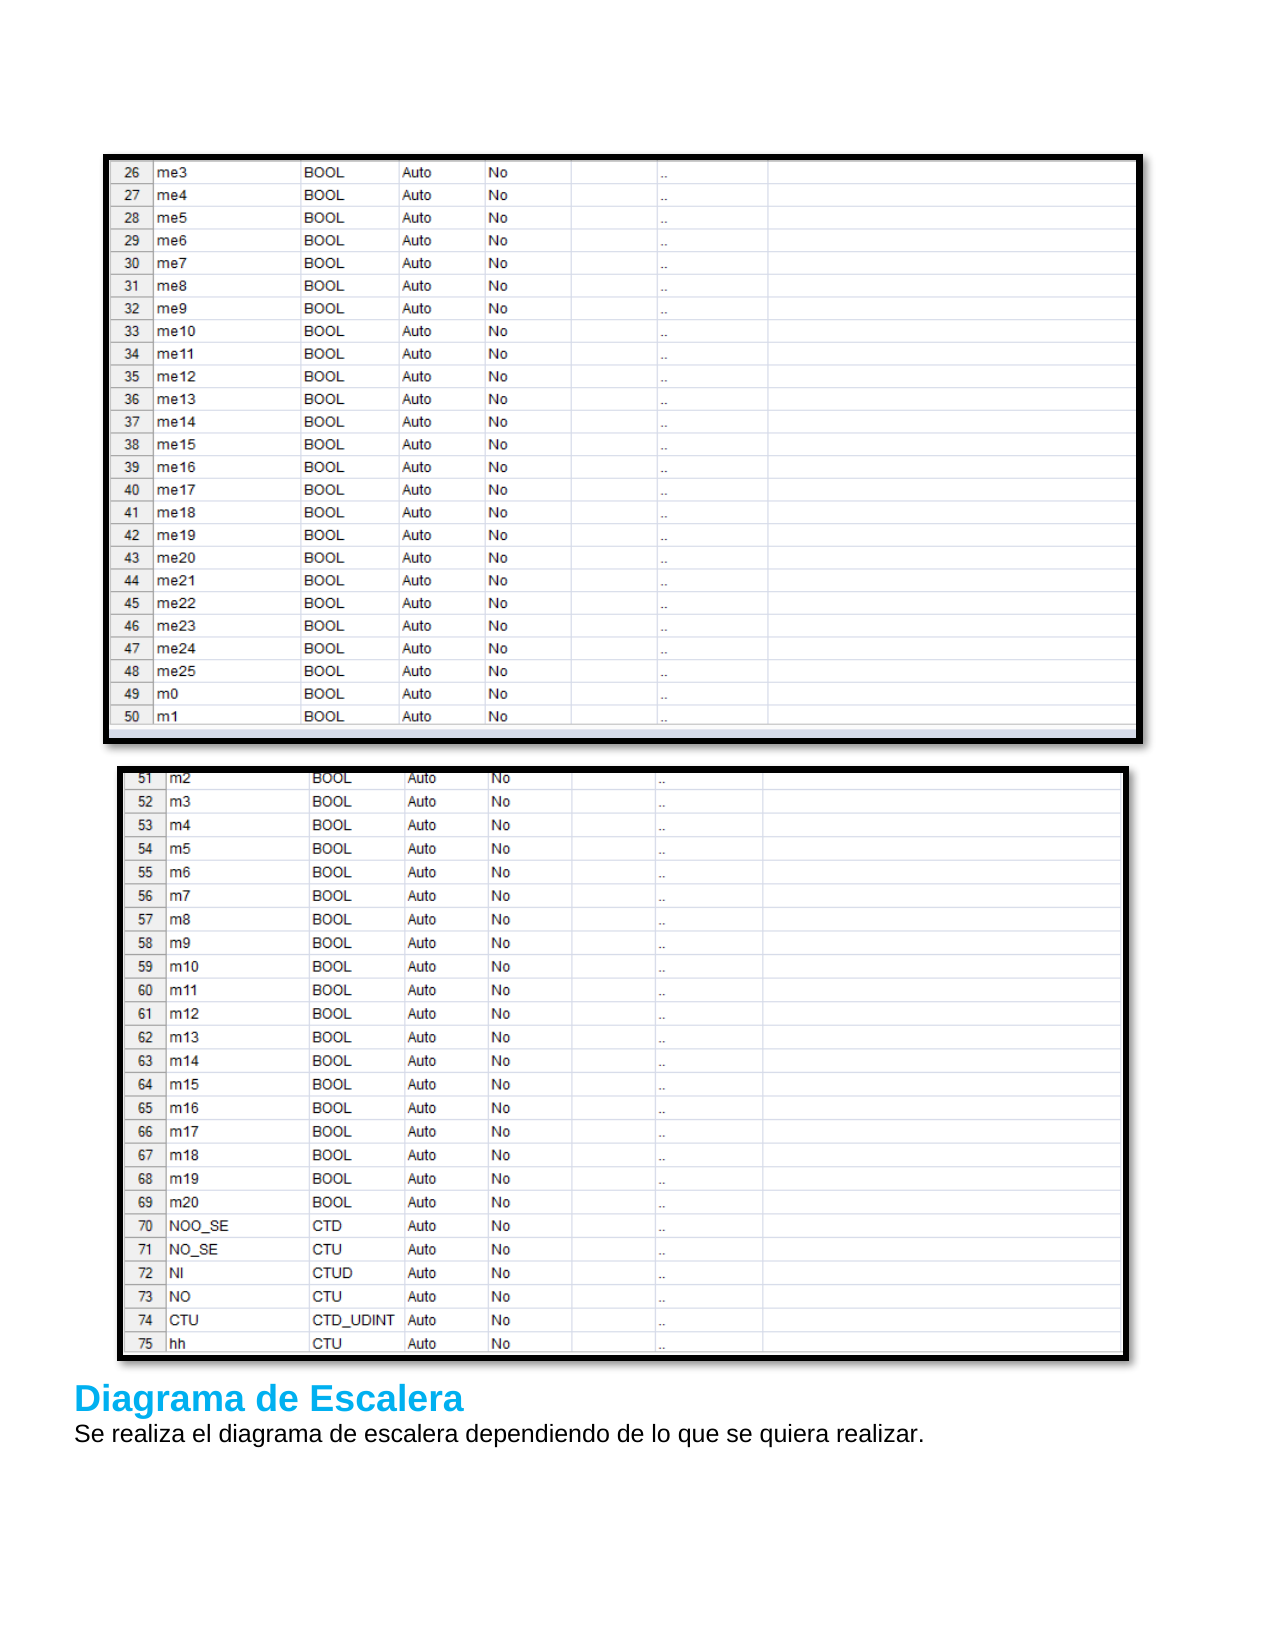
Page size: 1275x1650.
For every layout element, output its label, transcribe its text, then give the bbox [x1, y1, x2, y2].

text Se realiza el diagrama de escalera dependiendo de lo que se quiera realizar. [74, 1419, 1181, 1448]
picture [109, 160, 1136, 738]
picture [123, 773, 1123, 1355]
text Diagrama de Escalera [74, 1376, 1181, 1419]
